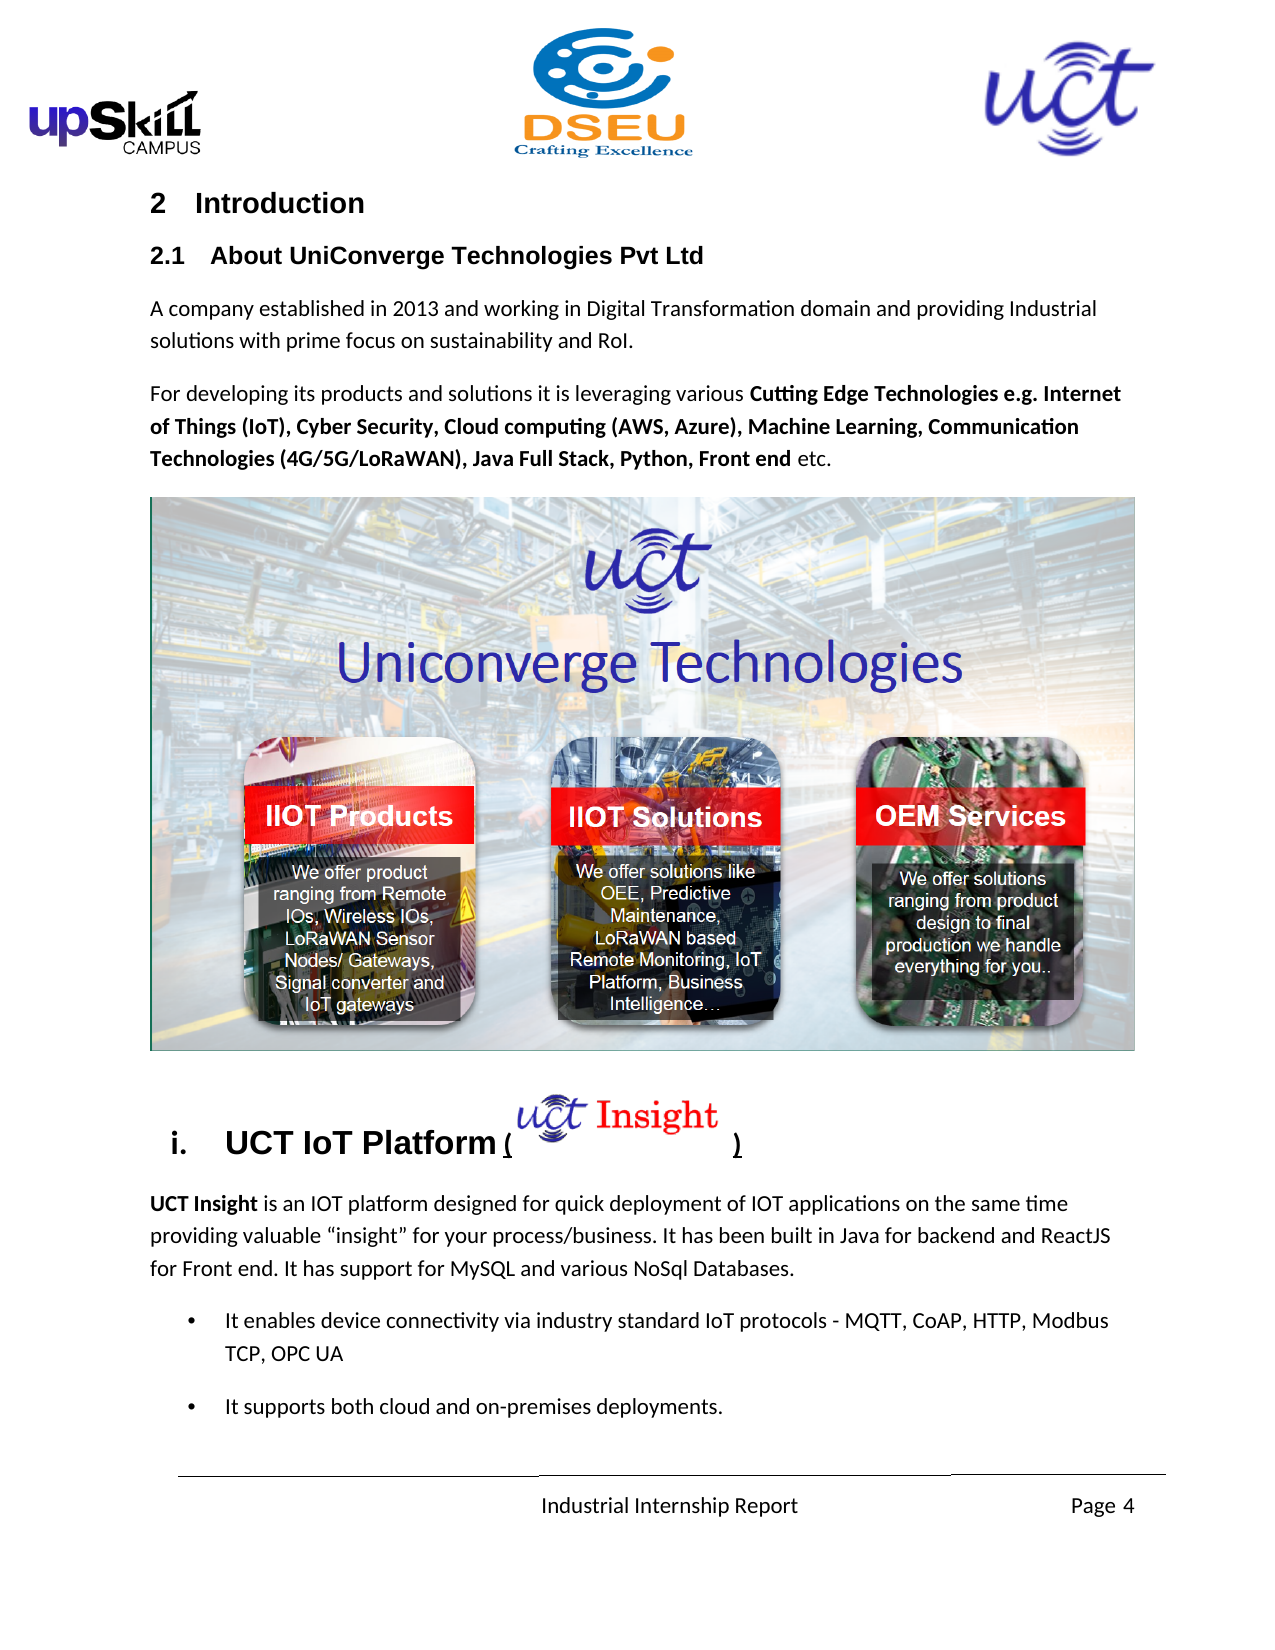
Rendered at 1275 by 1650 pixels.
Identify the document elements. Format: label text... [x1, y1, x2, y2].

text A company established in 2013 and working in Digital Transformation domain and providing Industrial solutions with prime focus on sustainability and RoI. [150, 294, 1134, 354]
list It supports both cloud and on-premises deployments. [187, 1392, 1134, 1420]
list It enables device connectivity via industry standard IoT protocols - MQTT, CoAP, HTTP, Modbus TCP, OPC UA [187, 1307, 1134, 1367]
picture [982, 32, 1161, 158]
picture [150, 497, 1135, 1051]
picture [514, 28, 693, 158]
subtitle Introduction [150, 186, 1134, 219]
picture [0, 78, 230, 158]
subtitle About UniConverge Technologies Pvt Ltd [150, 244, 1134, 269]
text UCT Insight is an IOT platform designed for quick deployment of IOT applications on the same time providing valuable “insight” for your process/business. It has been built in Java for backend and ReactJS for Front end. It has support for MySQL and various NoSql Databases. [150, 1189, 1134, 1282]
text For developing its products and solutions it is leveraging various Cutting Edge Technologies e.g. Internet of Things (IoT), Cyber Security, Cloud computing (AWS, Azure), Machine Learning, Communication Technologies (4G/5G/LoRaWAN), Java Full Stack, Python, Front end etc. [150, 379, 1134, 472]
list UCT IoT Platform () [187, 1075, 1134, 1162]
picture [512, 1075, 733, 1154]
